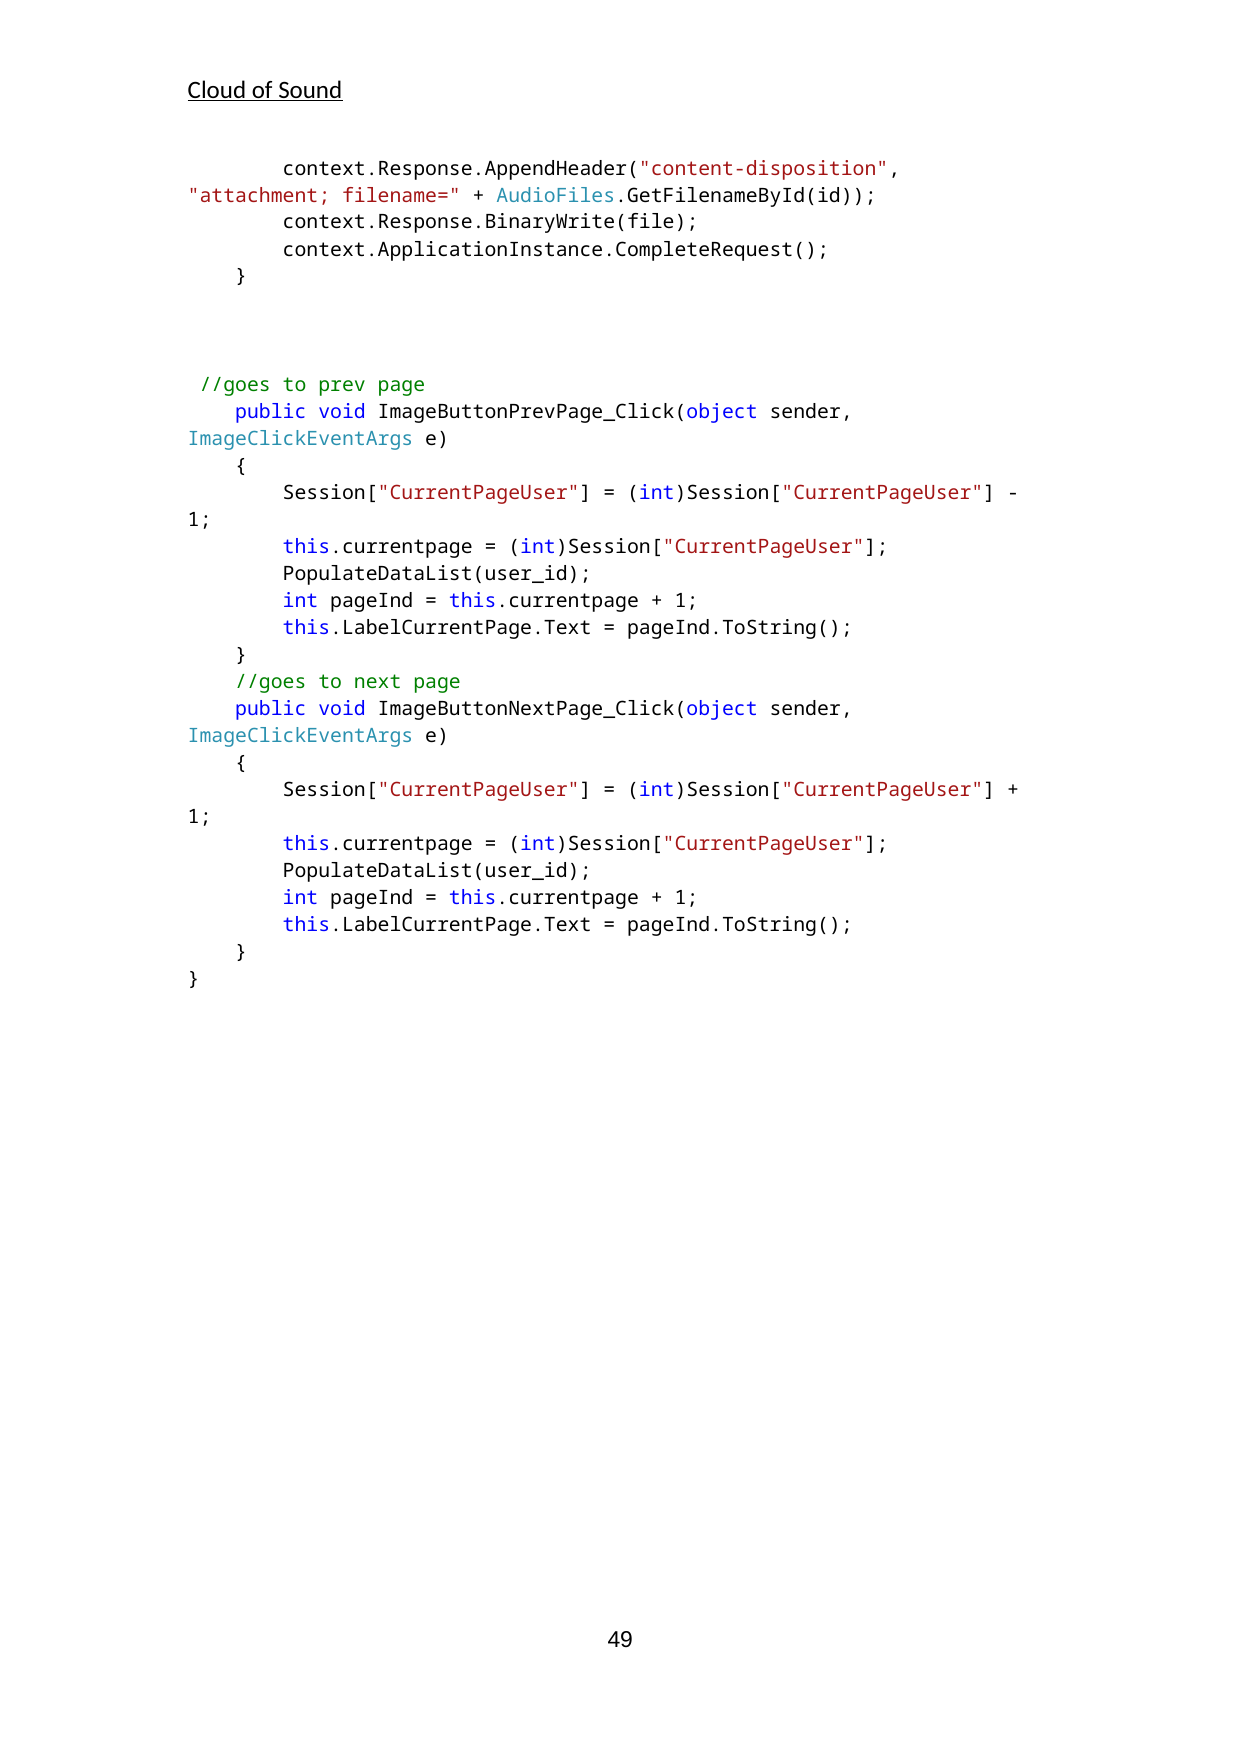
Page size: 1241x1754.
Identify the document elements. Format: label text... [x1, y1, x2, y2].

text } [187, 937, 1053, 964]
text context.ApplicationInstance.CompleteRequest(); [187, 235, 1053, 262]
text int pageInd = this.currentpage + 1; [187, 587, 1053, 613]
text //goes to next page [187, 667, 1053, 694]
text public void ImageButtonPrevPage_Click(object sender, ImageClickEventArgs e) [187, 398, 1053, 452]
text this.LabelCurrentPage.Text = pageInd.ToString(); [187, 910, 1053, 937]
text { [187, 452, 1053, 479]
text Session["CurrentPageUser"] = (int)Session["CurrentPageUser"] - 1; [187, 479, 1053, 533]
text } [187, 262, 1053, 289]
text Session["CurrentPageUser"] = (int)Session["CurrentPageUser"] + 1; [187, 775, 1053, 829]
text { [187, 748, 1053, 775]
text this.LabelCurrentPage.Text = pageInd.ToString(); [187, 613, 1053, 641]
text this.currentpage = (int)Session["CurrentPageUser"]; [187, 829, 1053, 856]
text this.currentpage = (int)Session["CurrentPageUser"]; [187, 533, 1053, 559]
text } [187, 641, 1053, 667]
text int pageInd = this.currentpage + 1; [187, 883, 1053, 910]
text PopulateDataList(user_id); [187, 856, 1053, 883]
text context.Response.BinaryWrite(file); [187, 208, 1053, 235]
text } [187, 964, 1053, 991]
text //goes to prev page [187, 371, 1053, 398]
text context.Response.AppendHeader("content-disposition", "attachment; filename=" + AudioFiles.GetFilenameById(id)); [187, 154, 1053, 208]
text PopulateDataList(user_id); [187, 559, 1053, 587]
text public void ImageButtonNextPage_Click(object sender, ImageClickEventArgs e) [187, 694, 1053, 748]
